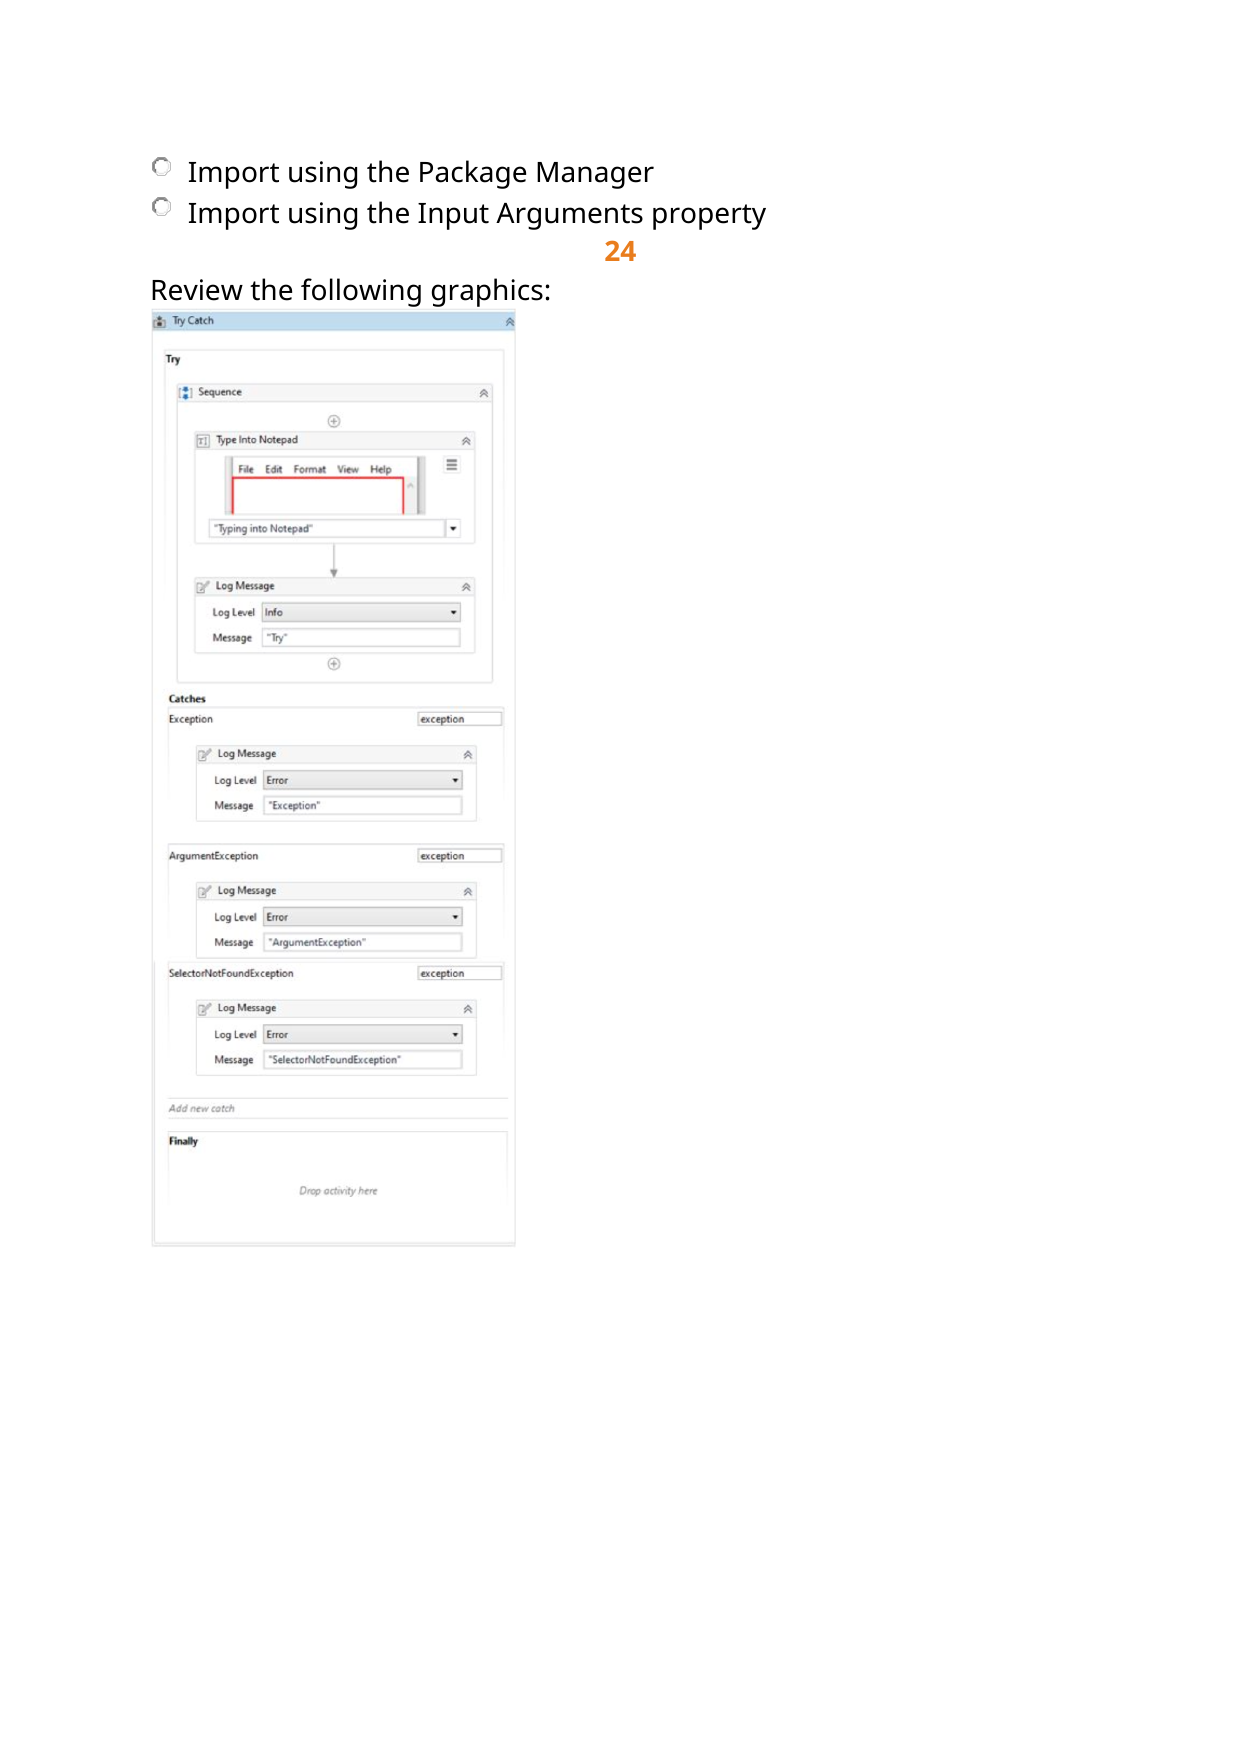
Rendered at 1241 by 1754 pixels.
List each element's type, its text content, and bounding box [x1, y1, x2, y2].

text Import using the Package Manager [150, 150, 1090, 191]
text Import using the Input Arguments property [150, 191, 1090, 232]
text 24 [150, 232, 1090, 270]
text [150, 270, 1090, 1249]
picture [151, 310, 516, 1248]
